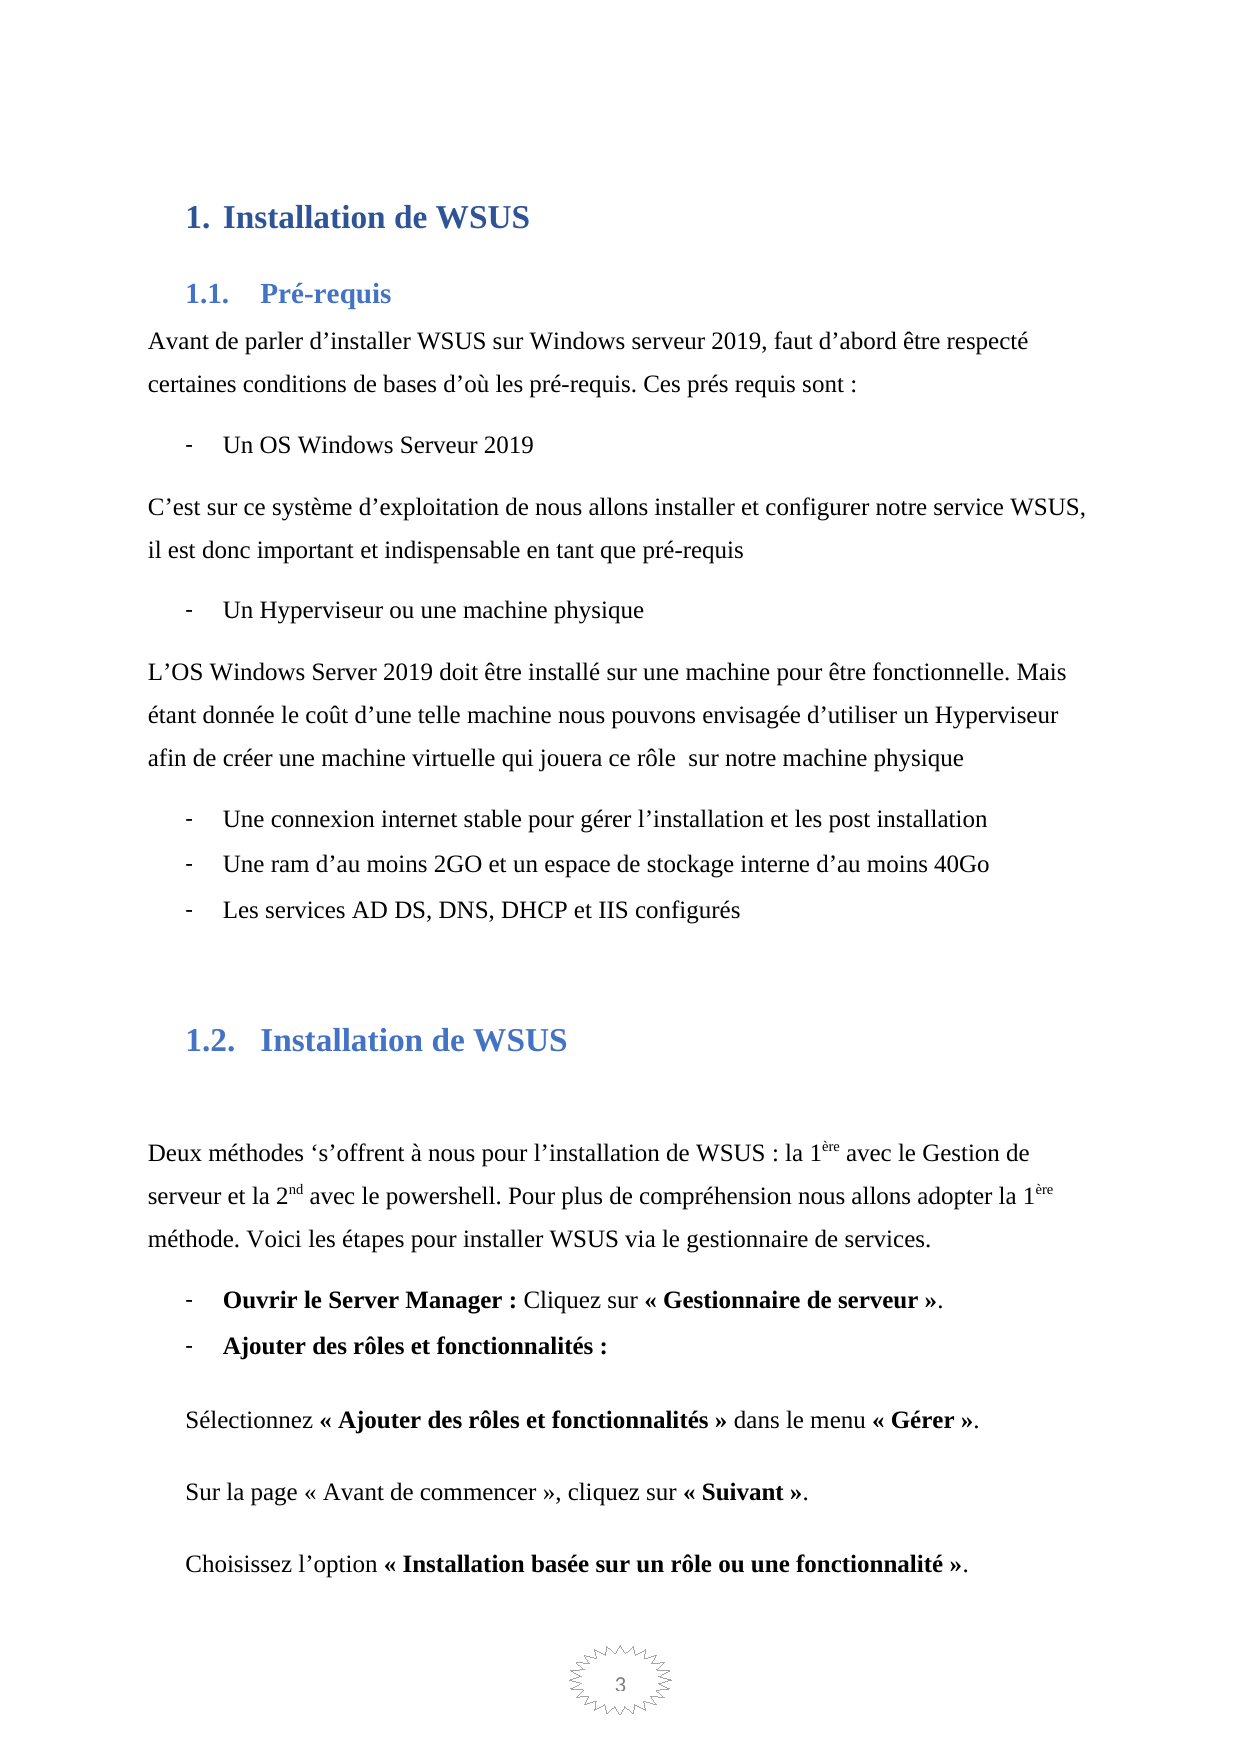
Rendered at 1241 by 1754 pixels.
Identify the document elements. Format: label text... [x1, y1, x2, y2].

text Sur la page « Avant de commencer », cliquez sur « Suivant ». [185, 1477, 1093, 1506]
list Ouvrir le Server Manager : Cliquez sur « Gestionnaire de serveur ». [185, 1284, 1093, 1314]
list Ajouter des rôles et fonctionnalités : [185, 1330, 1093, 1360]
text Sélectionnez « Ajouter des rôles et fonctionnalités » dans le menu « Gérer ». [185, 1405, 1093, 1433]
list Une connexion internet stable pour gérer l’installation et les post installation [185, 803, 1093, 833]
list Un Hyperviseur ou une machine physique [185, 594, 1093, 625]
list Une ram d’au moins 2GO et un espace de stockage interne d’au moins 40Go [185, 849, 1093, 879]
list Un OS Windows Serveur 2019 [185, 429, 1093, 460]
text Deux méthodes ‘s’offrent à nous pour l’installation de WSUS : la 1ère avec le Gestion de serveur et la 2nd avec le powershell. Pour plus de compréhension nous allons adopter la 1ère méthode. Voici les étapes pour installer WSUS via le gestionnaire de services. [148, 1138, 1093, 1253]
text Avant de parler d’installer WSUS sur Windows serveur 2019, faut d’abord être respecté certaines conditions de bases d’où les pré-requis. Ces prés requis sont : [148, 326, 1093, 398]
list Les services AD DS, DNS, DHCP et IIS configurés [185, 894, 1093, 925]
text C’est sur ce système d’exploitation de nous allons installer et configurer notre service WSUS, il est donc important et indispensable en tant que pré-requis [148, 492, 1093, 563]
subtitle Installation de WSUS [185, 1021, 1093, 1059]
text Choisissez l’option « Installation basée sur un rôle ou une fonctionnalité ». [185, 1549, 1093, 1578]
subtitle Installation de WSUS [185, 198, 1093, 236]
text L’OS Windows Server 2019 doit être installé sur une machine pour être fonctionnelle. Mais étant donnée le coût d’une telle machine nous pouvons envisagée d’utiliser un Hyperviseur afin de créer une machine virtuelle qui jouera ce rôle sur notre machine physique [148, 657, 1093, 772]
subtitle Pré-requis [185, 276, 1093, 309]
